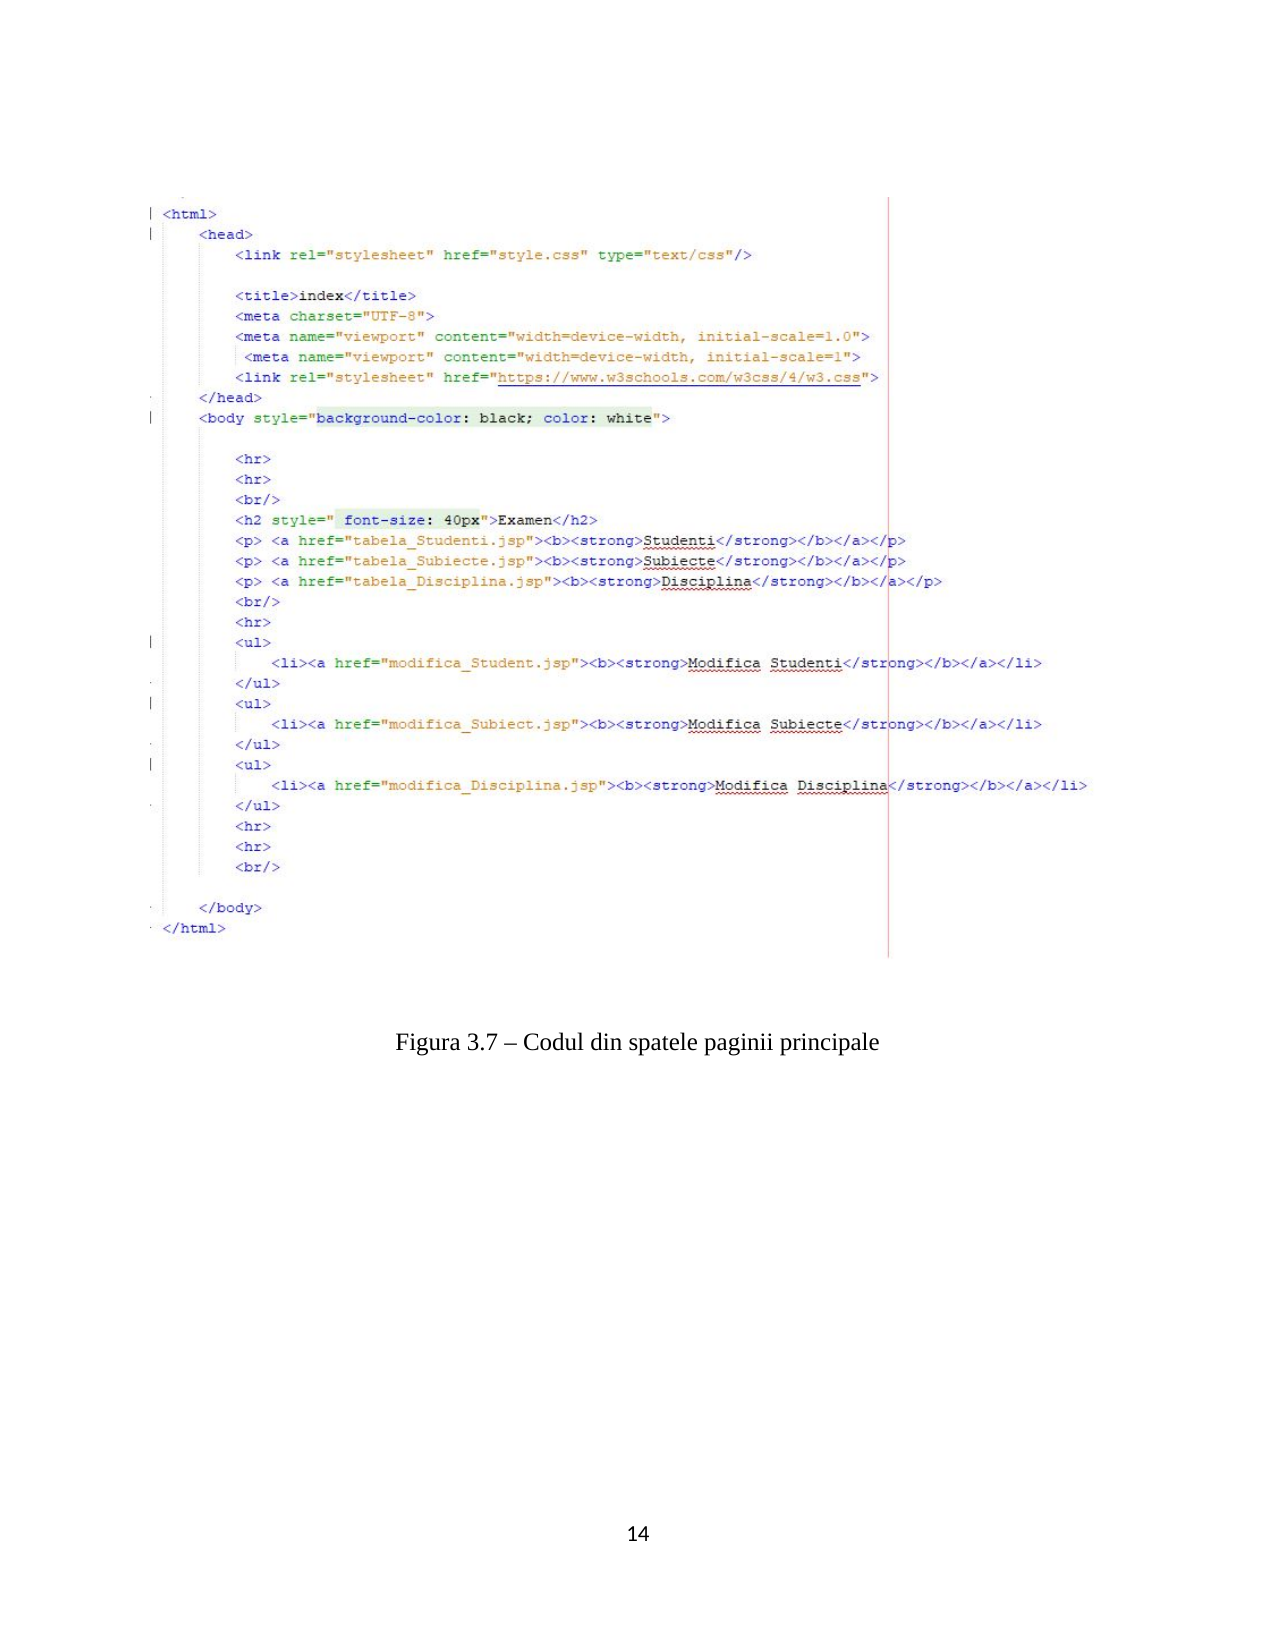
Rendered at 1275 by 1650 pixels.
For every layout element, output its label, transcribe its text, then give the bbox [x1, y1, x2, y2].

text Figura 3.7 – Codul din spatele paginii principale [150, 1027, 1125, 1056]
picture [150, 197, 1125, 961]
